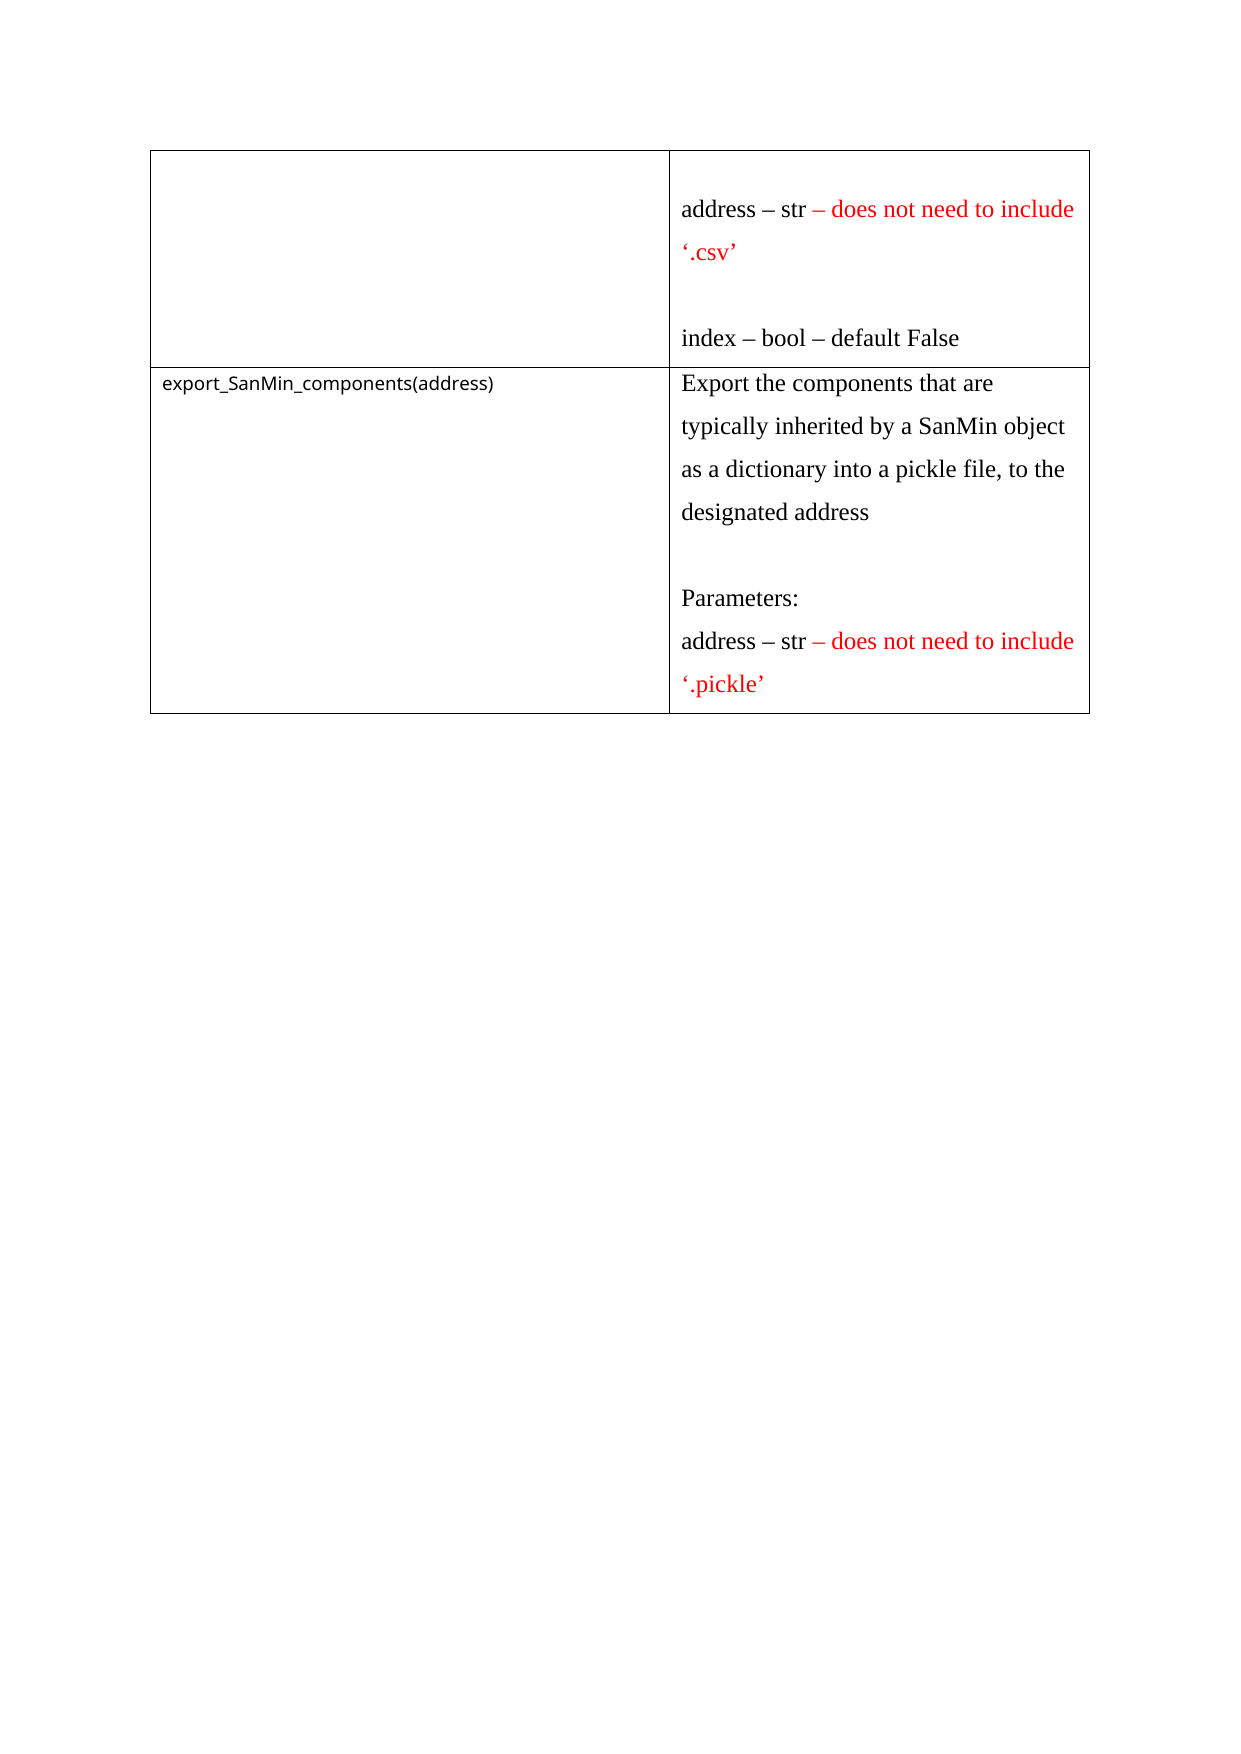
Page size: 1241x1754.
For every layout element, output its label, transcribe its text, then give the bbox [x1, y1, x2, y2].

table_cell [151, 151, 669, 367]
table_cell Export the components that are typically inherited by a SanMin object as a dictionary into a pickle file, to the designated address Parameters: address – str – does not need to include ‘.pickle’ [670, 368, 1089, 712]
table_cell export_SanMin_components(address) [151, 368, 669, 712]
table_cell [670, 151, 1089, 367]
